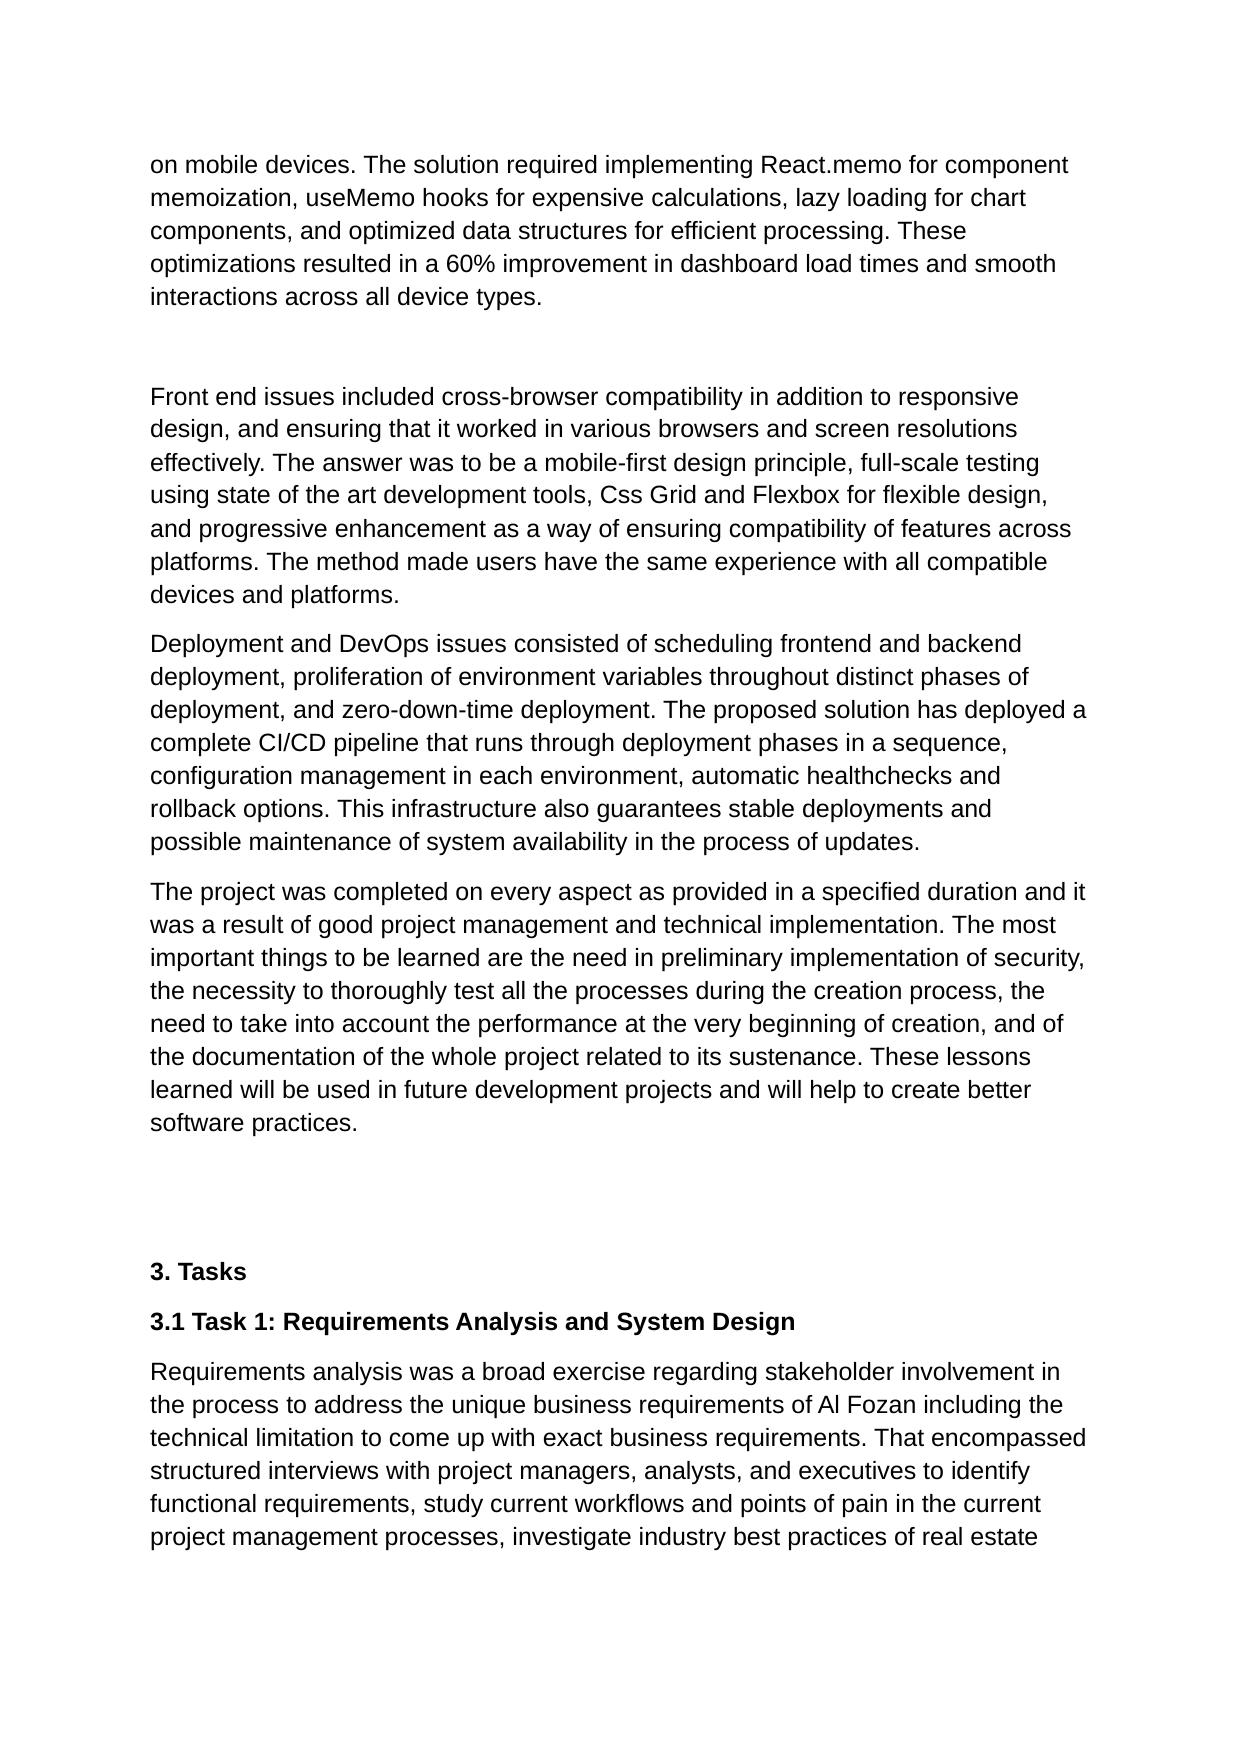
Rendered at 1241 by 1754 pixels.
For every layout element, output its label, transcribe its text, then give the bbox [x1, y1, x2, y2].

text The project was completed on every aspect as provided in a specified duration and it was a result of good project management and technical implementation. The most important things to be learned are the need in preliminary implementation of security, the necessity to thoroughly test all the processes during the creation process, the need to take into account the performance at the very beginning of creation, and of the documentation of the whole project related to its sustenance. These lessons learned will be used in future development projects and will help to create better software practices. [150, 877, 1090, 1137]
text Front end issues included cross-browser compatibility in addition to responsive design, and ensuring that it worked in various browsers and screen resolutions effectively. The answer was to be a mobile-first design principle, full-scale testing using state of the art development tools, Css Grid and Flexbox for flexible design, and progressive enhancement as a way of ensuring compatibility of features across platforms. The method made users have the same experience with all compatible devices and platforms. [150, 381, 1090, 608]
text 3.1 Task 1: Requirements Analysis and System Design [150, 1307, 1090, 1336]
text 3. Tasks [150, 1257, 1090, 1286]
text Deployment and DevOps issues consisted of scheduling frontend and backend deployment, proliferation of environment variables throughout distinct phases of deployment, and zero-down-time deployment. The proposed solution has deployed a complete CI/CD pipeline that runs through deployment phases in a sequence, configuration management in each environment, automatic healthchecks and rollback options. This infrastructure also guarantees stable deployments and possible maintenance of system availability in the process of updates. [150, 629, 1090, 856]
